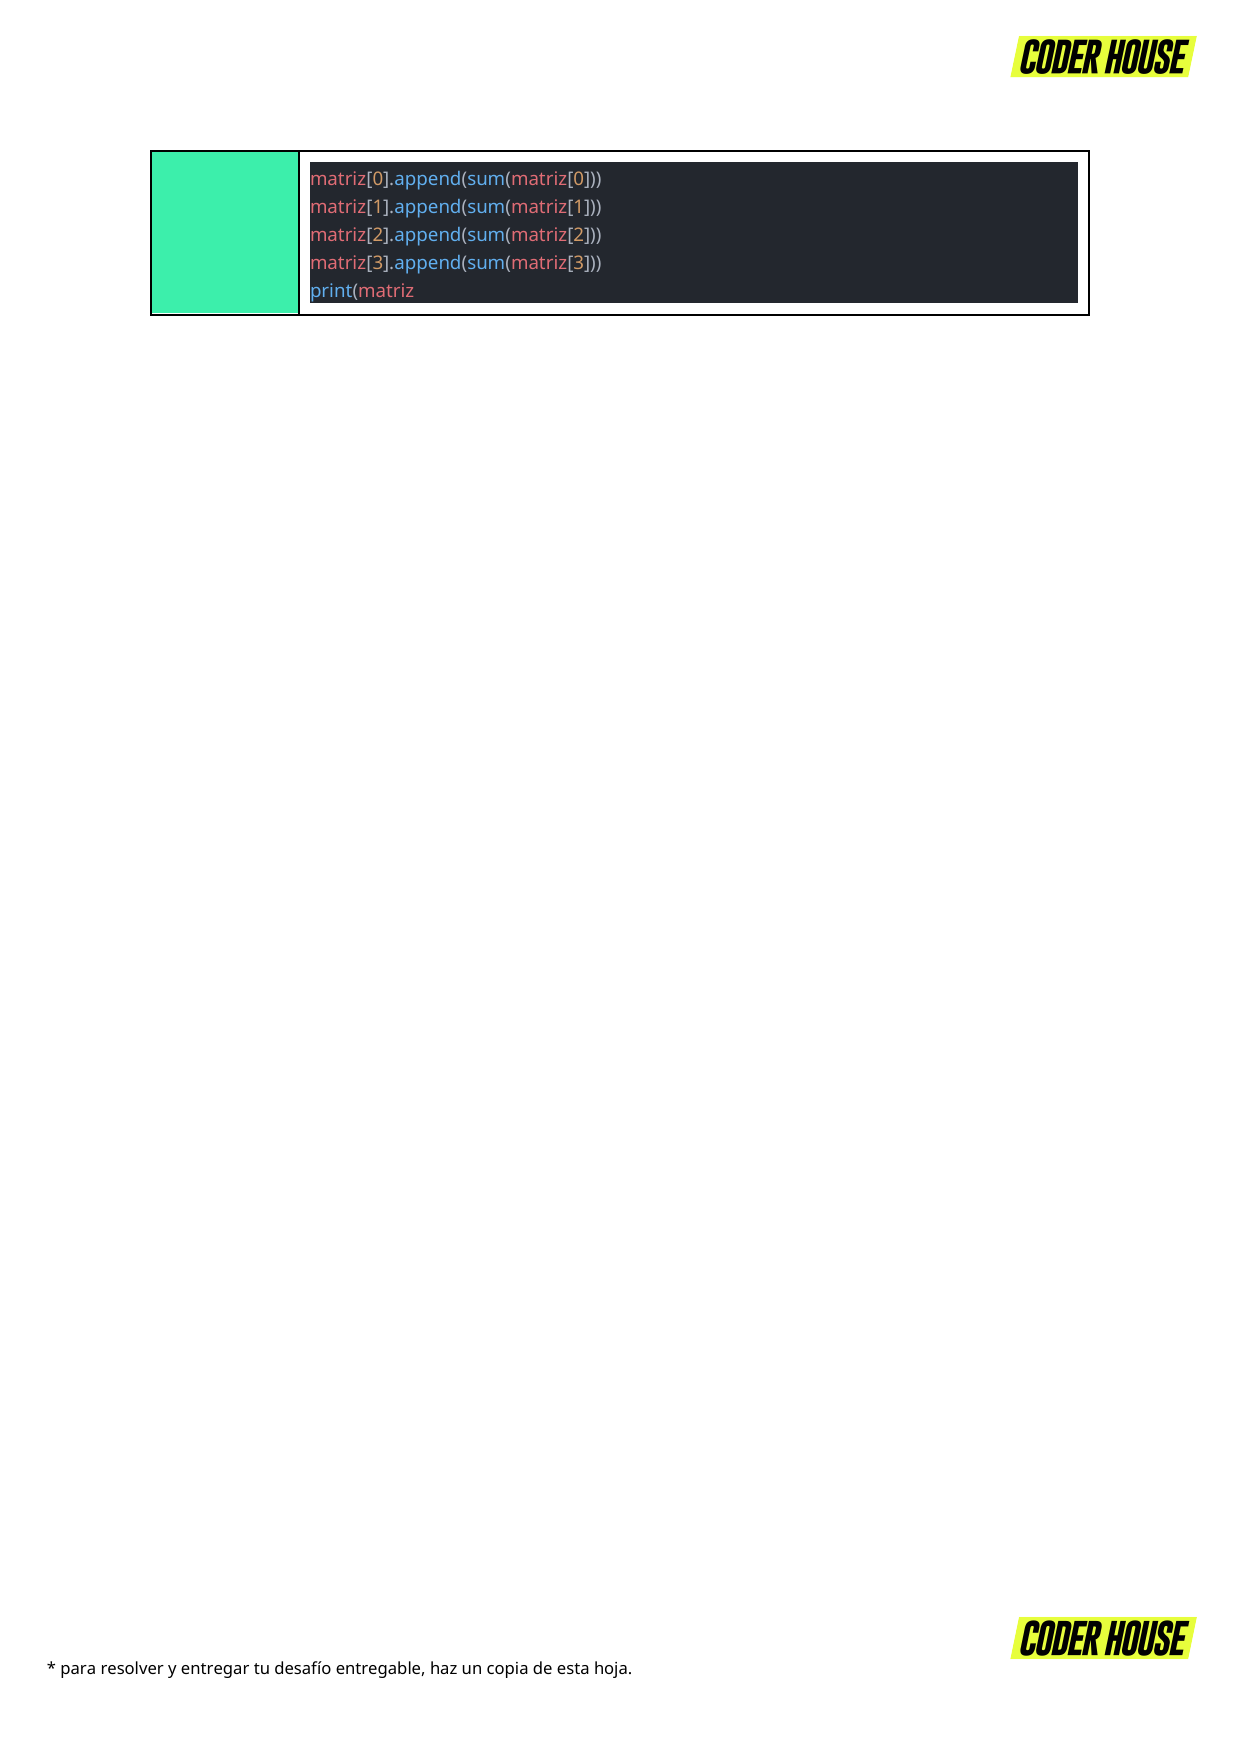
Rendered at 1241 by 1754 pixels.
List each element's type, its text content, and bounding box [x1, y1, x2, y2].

table_header Respuesta [152, 152, 298, 313]
picture [1006, 29, 1201, 84]
picture [1006, 1611, 1201, 1666]
